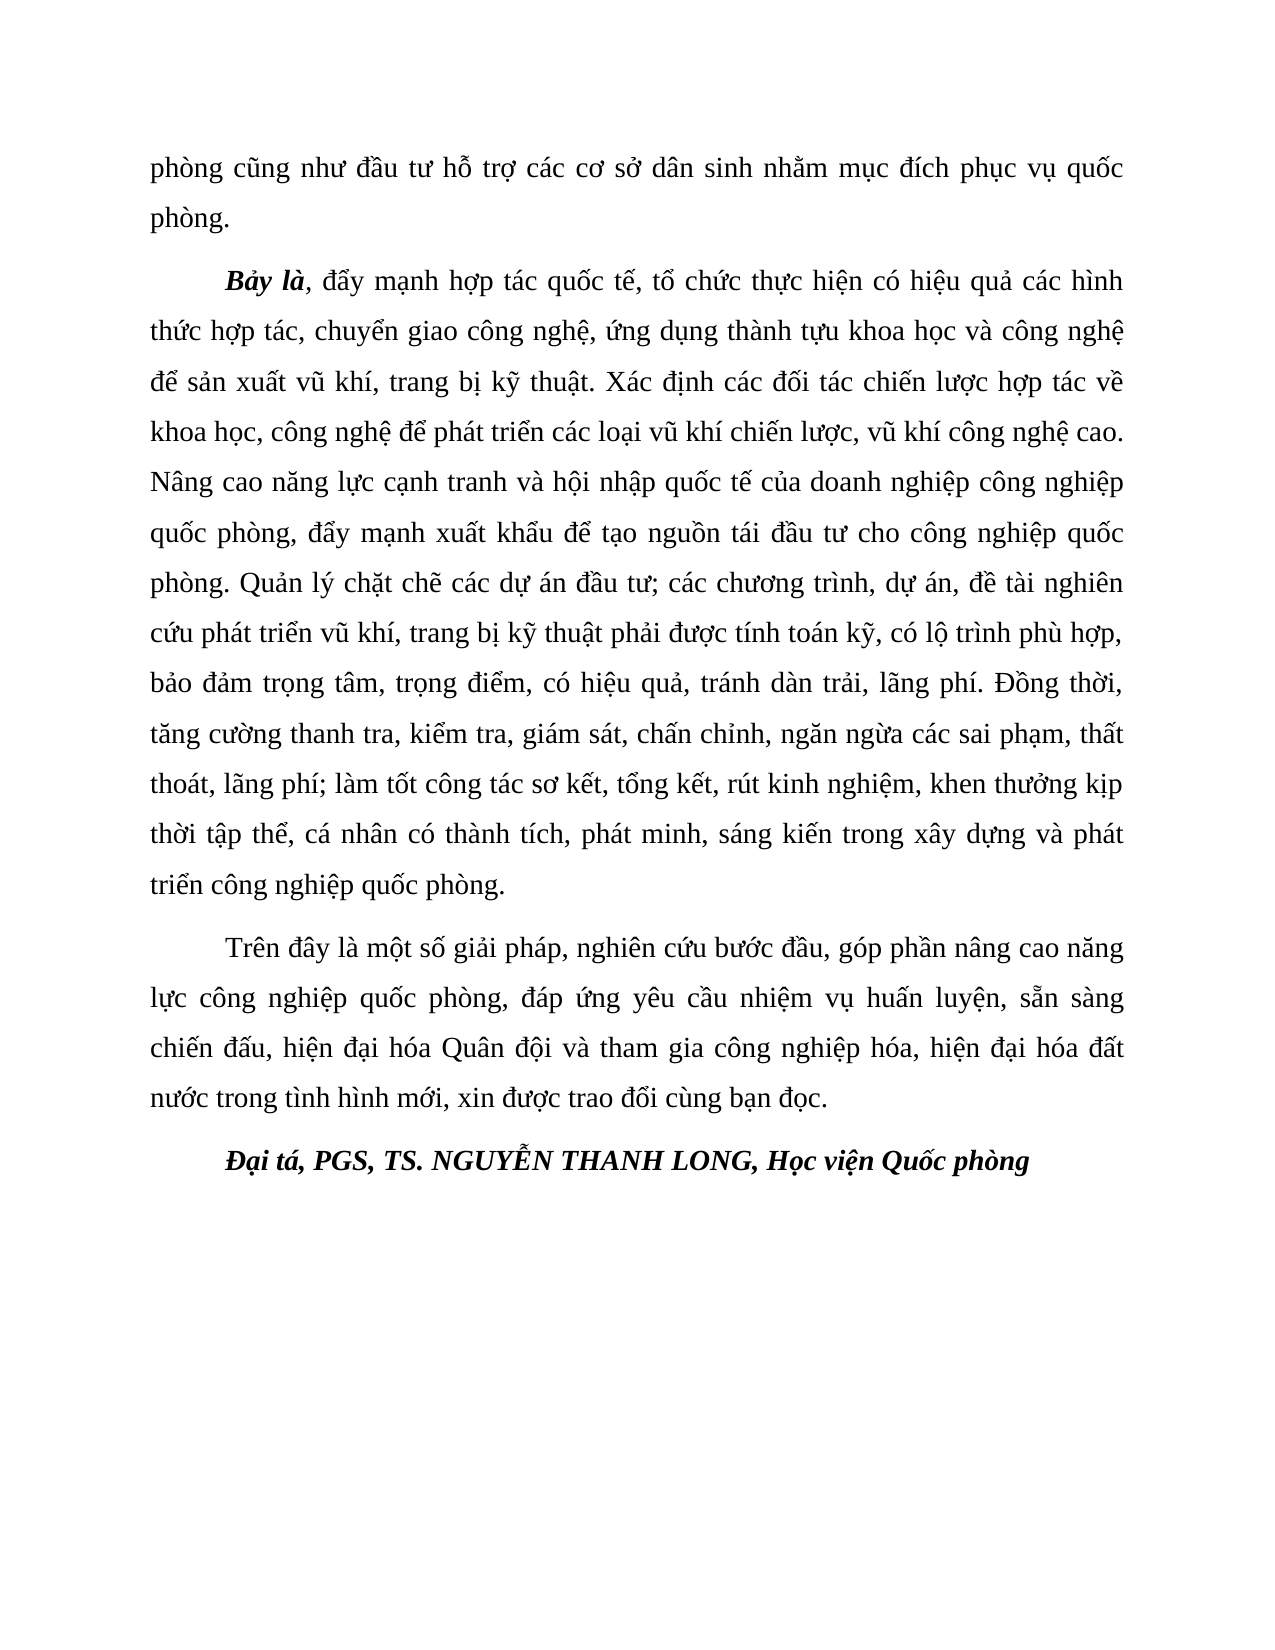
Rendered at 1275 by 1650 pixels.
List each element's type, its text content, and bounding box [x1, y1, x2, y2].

text Đại tá, PGS, TS. NGUYỄN THANH LONG, Học viện Quốc phòng [150, 1143, 1125, 1177]
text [150, 150, 1125, 234]
text Bảy là, đẩy mạnh hợp tác quốc tế, tổ chức thực hiện có hiệu quả các hình thức hợp tác, chuyển giao công nghệ, ứng dụng thành tựu khoa học và công nghệ để sản xuất vũ khí, trang bị kỹ thuật. Xác định các đối tác chiến lược hợp tác về khoa học, công nghệ để phát triển các loại vũ khí chiến lược, vũ khí công nghệ cao. Nâng cao năng lực cạnh tranh và hội nhập quốc tế của doanh nghiệp công nghiệp quốc phòng, đẩy mạnh xuất khẩu để tạo nguồn tái đầu tư cho công nghiệp quốc phòng. Quản lý chặt chẽ các dự án đầu tư; các chương trình, dự án, đề tài nghiên cứu phát triển vũ khí, trang bị kỹ thuật phải được tính toán kỹ, có lộ trình phù hợp, bảo đảm trọng tâm, trọng điểm, có hiệu quả, tránh dàn trải, lãng phí. Đồng thời, tăng cường thanh tra, kiểm tra, giám sát, chấn chỉnh, ngăn ngừa các sai phạm, thất thoát, lãng phí; làm tốt công tác sơ kết, tổng kết, rút kinh nghiệm, khen thưởng kịp thời tập thể, cá nhân có thành tích, phát minh, sáng kiến trong xây dựng và phát triển công nghiệp quốc phòng. [150, 263, 1125, 900]
text Trên đây là một số giải pháp, nghiên cứu bước đầu, góp phần nâng cao năng lực công nghiệp quốc phòng, đáp ứng yêu cầu nhiệm vụ huấn luyện, sẵn sàng chiến đấu, hiện đại hóa Quân đội và tham gia công nghiệp hóa, hiện đại hóa đất nước trong tình hình mới, xin được trao đổi cùng bạn đọc. [150, 930, 1125, 1114]
